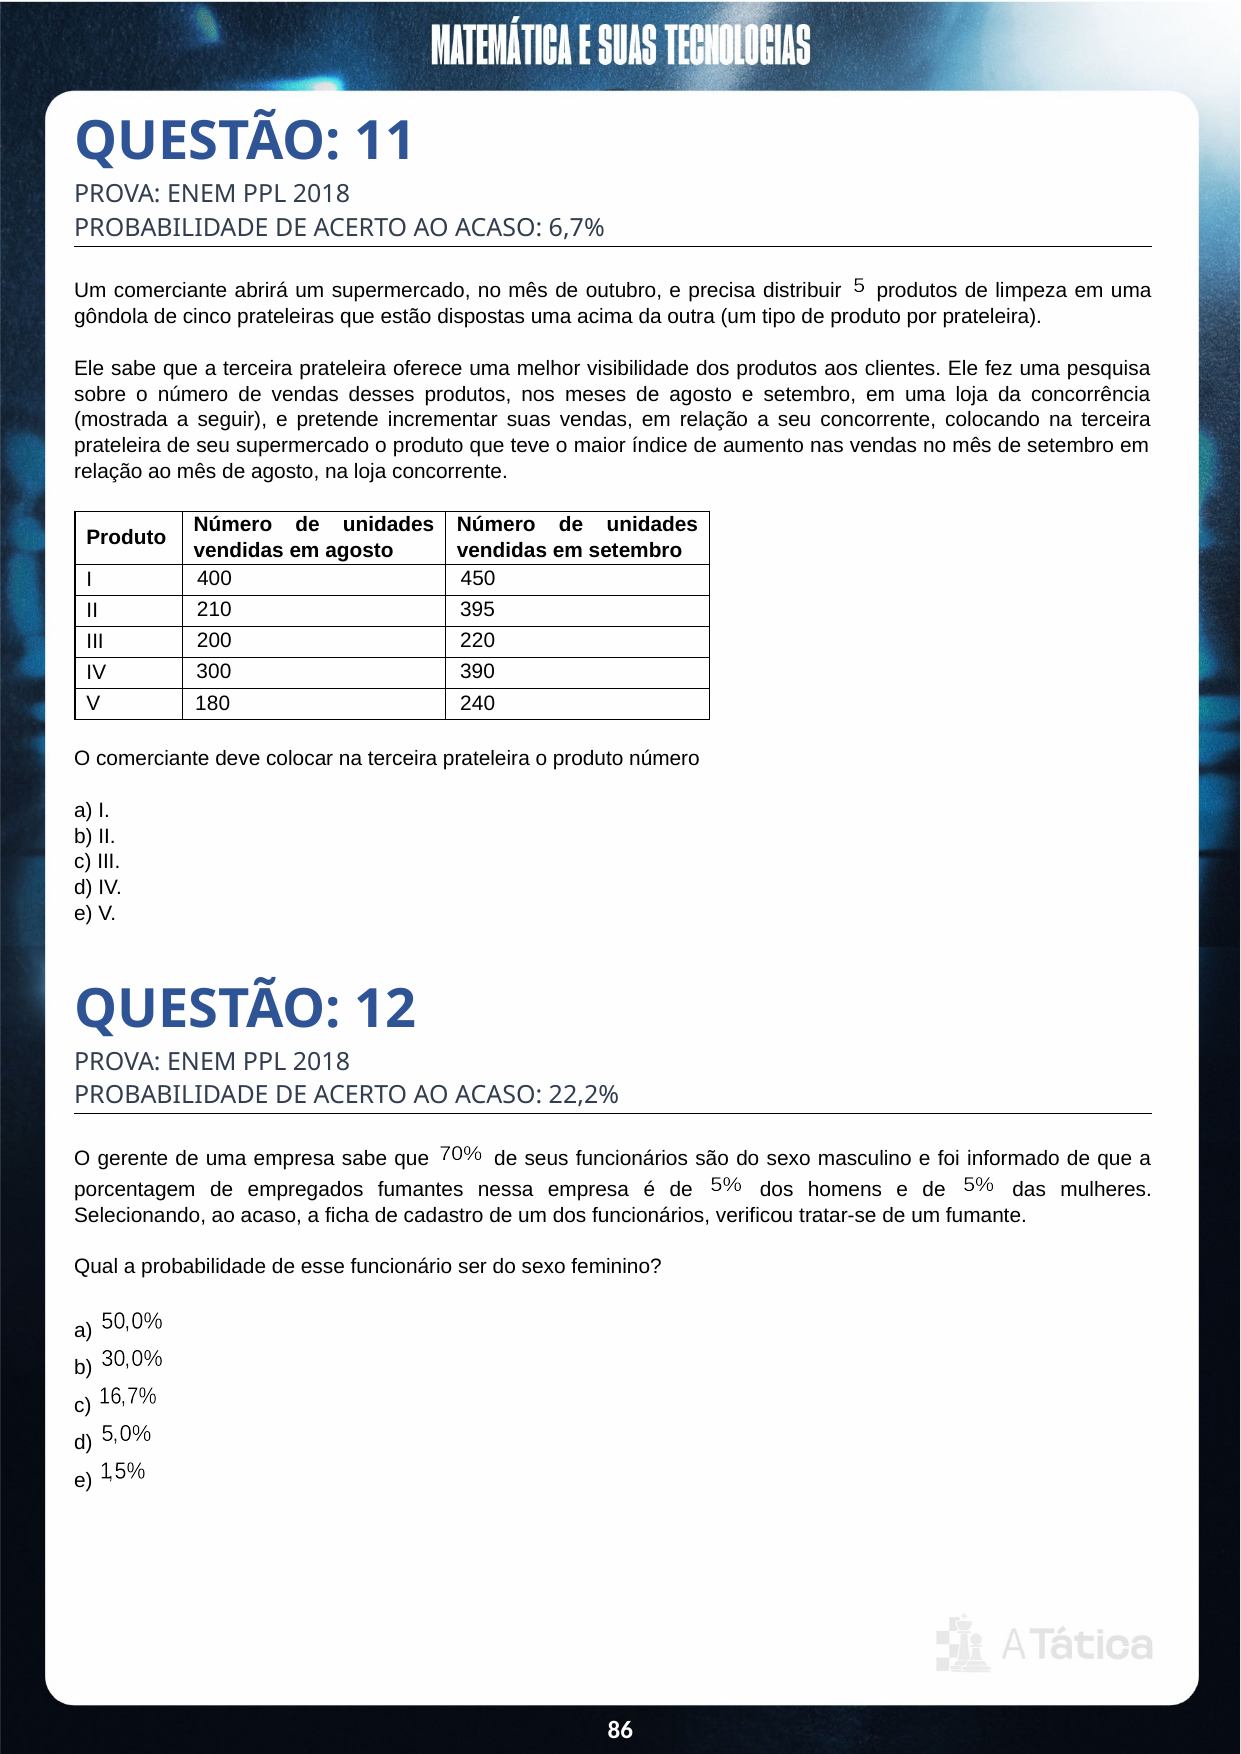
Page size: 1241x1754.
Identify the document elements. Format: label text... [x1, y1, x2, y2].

text PROBABILIDADE DE ACERTO AO ACASO: 22,2% [74, 1077, 1152, 1113]
text a) I. [74, 772, 1152, 822]
text b) II. [74, 823, 1152, 847]
table_cell [183, 565, 445, 594]
table_cell [183, 689, 445, 719]
text QUESTÃO: 12 [74, 969, 1152, 1043]
table_cell II [76, 596, 182, 626]
table_cell [183, 658, 445, 688]
text e) V. [74, 901, 1152, 925]
table_cell [183, 596, 445, 626]
table_cell [183, 627, 445, 657]
text O gerente de uma empresa sabe que de seus funcionários são do sexo masculino e foi informado de que a porcentagem de empregados fumantes nessa empresa é de dos homens e de das mulheres. Selecionando, ao acaso, a ficha de cadastro de um dos funcionários, verificou tratar-se de um fumante. [74, 1140, 1152, 1227]
text b) [74, 1343, 1152, 1379]
table_header Número de unidades vendidas em agosto [183, 512, 445, 563]
table_cell [446, 658, 709, 688]
text d) IV. [74, 875, 1152, 899]
text QUESTÃO: 11 [74, 102, 1152, 176]
text a) [74, 1280, 1152, 1342]
text d) [74, 1418, 1152, 1454]
text Qual a probabilidade de esse funcionário ser do sexo feminino? [74, 1254, 1152, 1278]
table_cell [446, 627, 709, 657]
text c) [74, 1381, 1152, 1417]
text Ele sabe que a terceira prateleira oferece uma melhor visibilidade dos produtos aos clientes. Ele fez uma pesquisa sobre o número de vendas desses produtos, nos meses de agosto e setembro, em uma loja da concorrência (mostrada a seguir), e pretende incrementar suas vendas, em relação a seu concorrente, colocando na terceira prateleira de seu supermercado o produto que teve o maior índice de aumento nas vendas no mês de setembro em relação ao mês de agosto, na loja concorrente. [74, 356, 1152, 483]
text Um comerciante abrirá um supermercado, no mês de outubro, e precisa distribuir produtos de limpeza em uma gôndola de cinco prateleiras que estão dispostas uma acima da outra (um tipo de produto por prateleira). [74, 273, 1152, 328]
text O comerciante deve colocar na terceira prateleira o produto número [74, 746, 1152, 770]
table_header Produto [76, 512, 182, 563]
table_cell [446, 689, 709, 719]
picture [0, 1, 1241, 1754]
text PROVA: ENEM PPL 2018 [74, 176, 1152, 209]
table_header Número de unidades vendidas em setembro [446, 512, 709, 563]
table_cell [446, 596, 709, 626]
table_cell IV [76, 658, 182, 688]
text e) [74, 1456, 1152, 1492]
table_cell [446, 565, 709, 594]
table_cell III [76, 627, 182, 657]
table_cell V [76, 689, 182, 719]
text c) III. [74, 849, 1152, 873]
text PROVA: ENEM PPL 2018 [74, 1043, 1152, 1077]
text PROBABILIDADE DE ACERTO AO ACASO: 6,7% [74, 209, 1152, 246]
table_cell I [76, 565, 182, 594]
